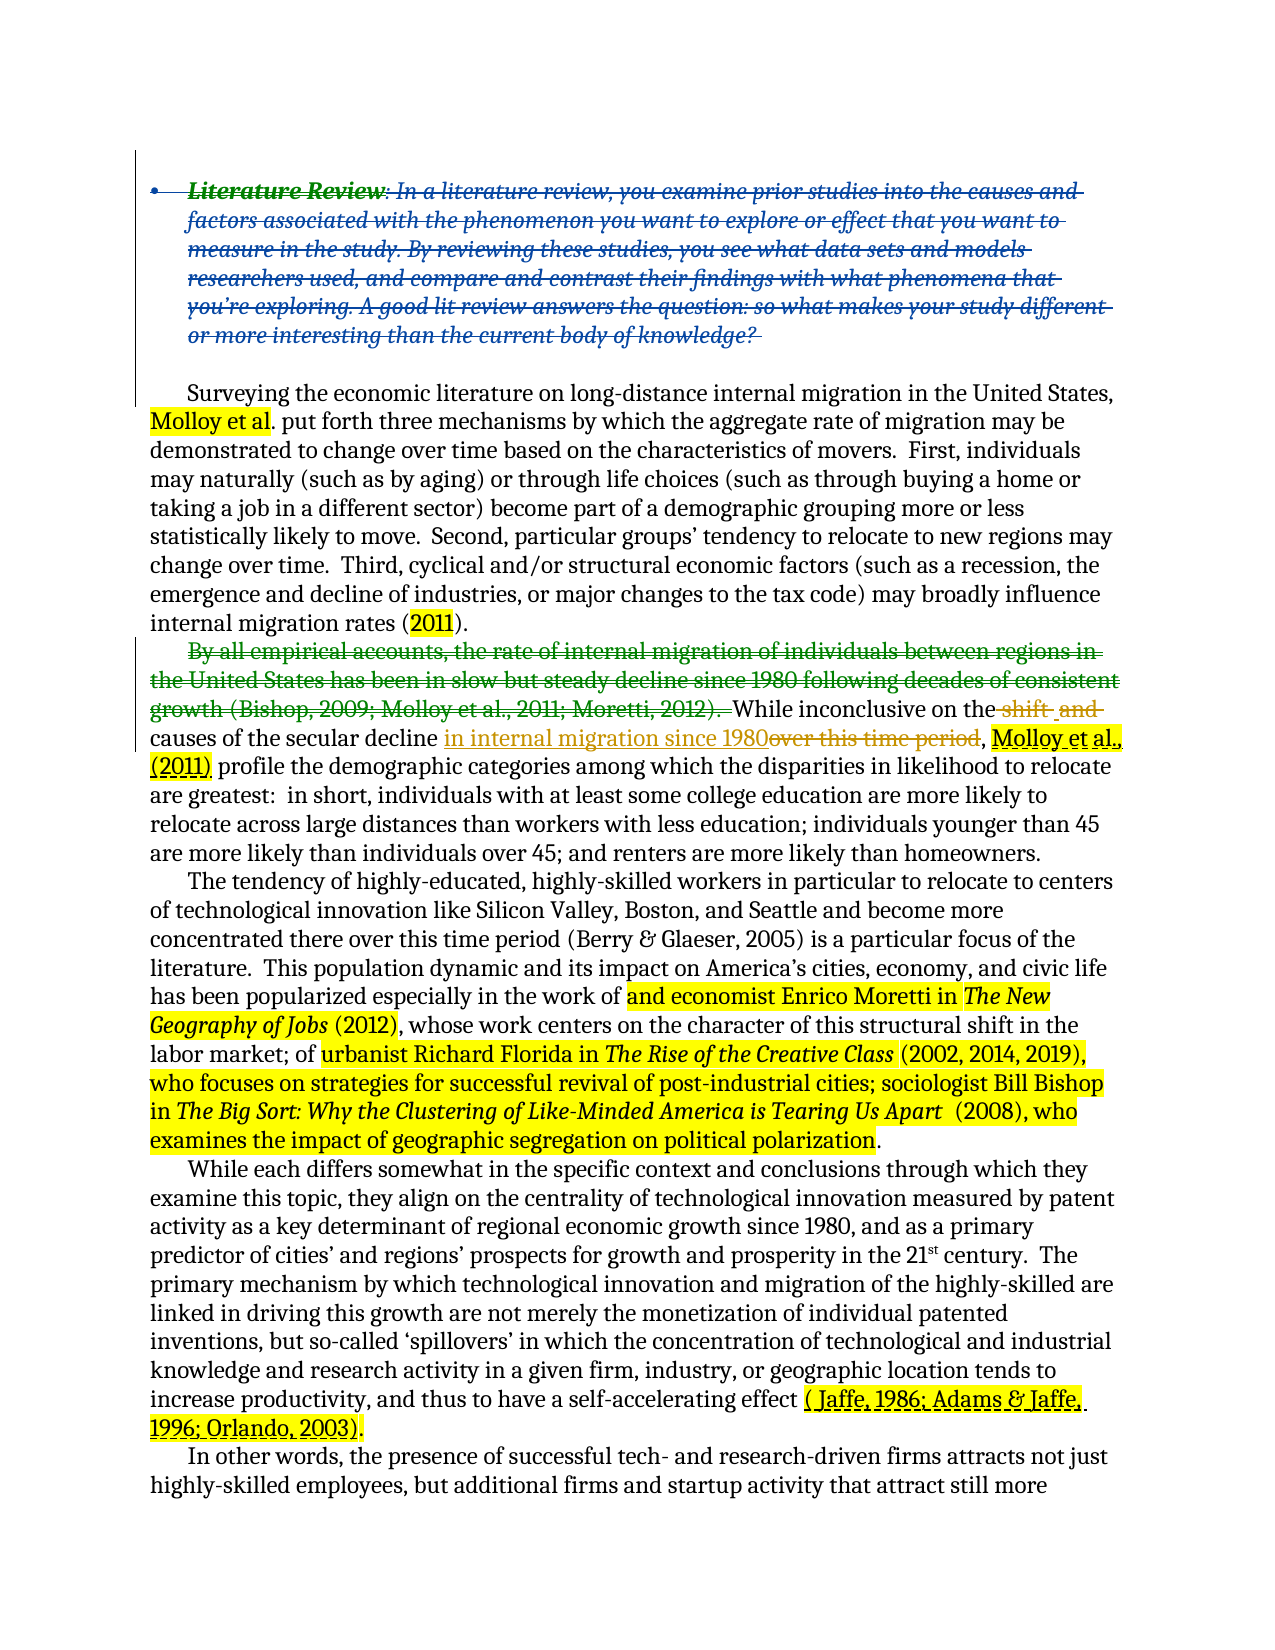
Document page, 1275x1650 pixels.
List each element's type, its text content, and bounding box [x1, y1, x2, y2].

text While each differs somewhat in the specific context and conclusions through which they examine this topic, they align on the centrality of technological innovation measured by patent activity as a key determinant of regional economic growth since 1980, and as a primary predictor of cities’ and regions’ prospects for growth and prosperity in the 21st century. The primary mechanism by which technological innovation and migration of the highly-skilled are linked in driving this growth are not merely the monetization of individual patented inventions, but so-called ‘spillovers’ in which the concentration of technological and industrial knowledge and research activity in a given firm, industry, or geographic location tends to increase productivity, and thus to have a self-accelerating effect ( Jaffe, 1986; Adams & Jaffe, 1996; Orlando, 2003). [150, 1155, 1125, 1442]
text The tendency of highly-educated, highly-skilled workers in particular to relocate to centers of technological innovation like Silicon Valley, Boston, and Seattle and become more concentrated there over this time period (Berry & Glaeser, 2005) is a particular focus of the literature. This population dynamic and its impact on America’s cities, economy, and civic life has been popularized especially in the work of and economist Enrico Moretti in The New Geography of Jobs (2012), whose work centers on the character of this structural shift in the labor market; of urbanist Richard Florida in The Rise of the Creative Class (2002, 2014, 2019), who focuses on strategies for successful revival of post-industrial cities; sociologist Bill Bishop in The Big Sort: Why the Clustering of Like-Minded America is Tearing Us Apart (2008), who examines the impact of geographic segregation on political polarization. [150, 867, 1125, 1155]
text Surveying the economic literature on long-distance internal migration in the United States, Molloy et al. put forth three mechanisms by which the aggregate rate of migration may be demonstrated to change over time based on the characteristics of movers. First, individuals may naturally (such as by aging) or through life choices (such as through buying a home or taking a job in a different sector) become part of a demographic grouping more or less statistically likely to move. Second, particular groups’ tendency to relocate to new regions may change over time. Third, cyclical and/or structural economic factors (such as a recession, the emergence and decline of industries, or major changes to the tax code) may broadly influence internal migration rates (2011). [150, 378, 1125, 637]
text While inconclusive on thecauses of the secular decline , Molloy et al., (2011) profile the demographic categories among which the disparities in likelihood to relocate are greatest: in short, individuals with at least some college education are more likely to relocate across large distances than workers with less education; individuals younger than 45 are more likely than individuals over 45; and renters are more likely than homeowners. [150, 637, 1125, 867]
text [150, 1442, 1125, 1500]
